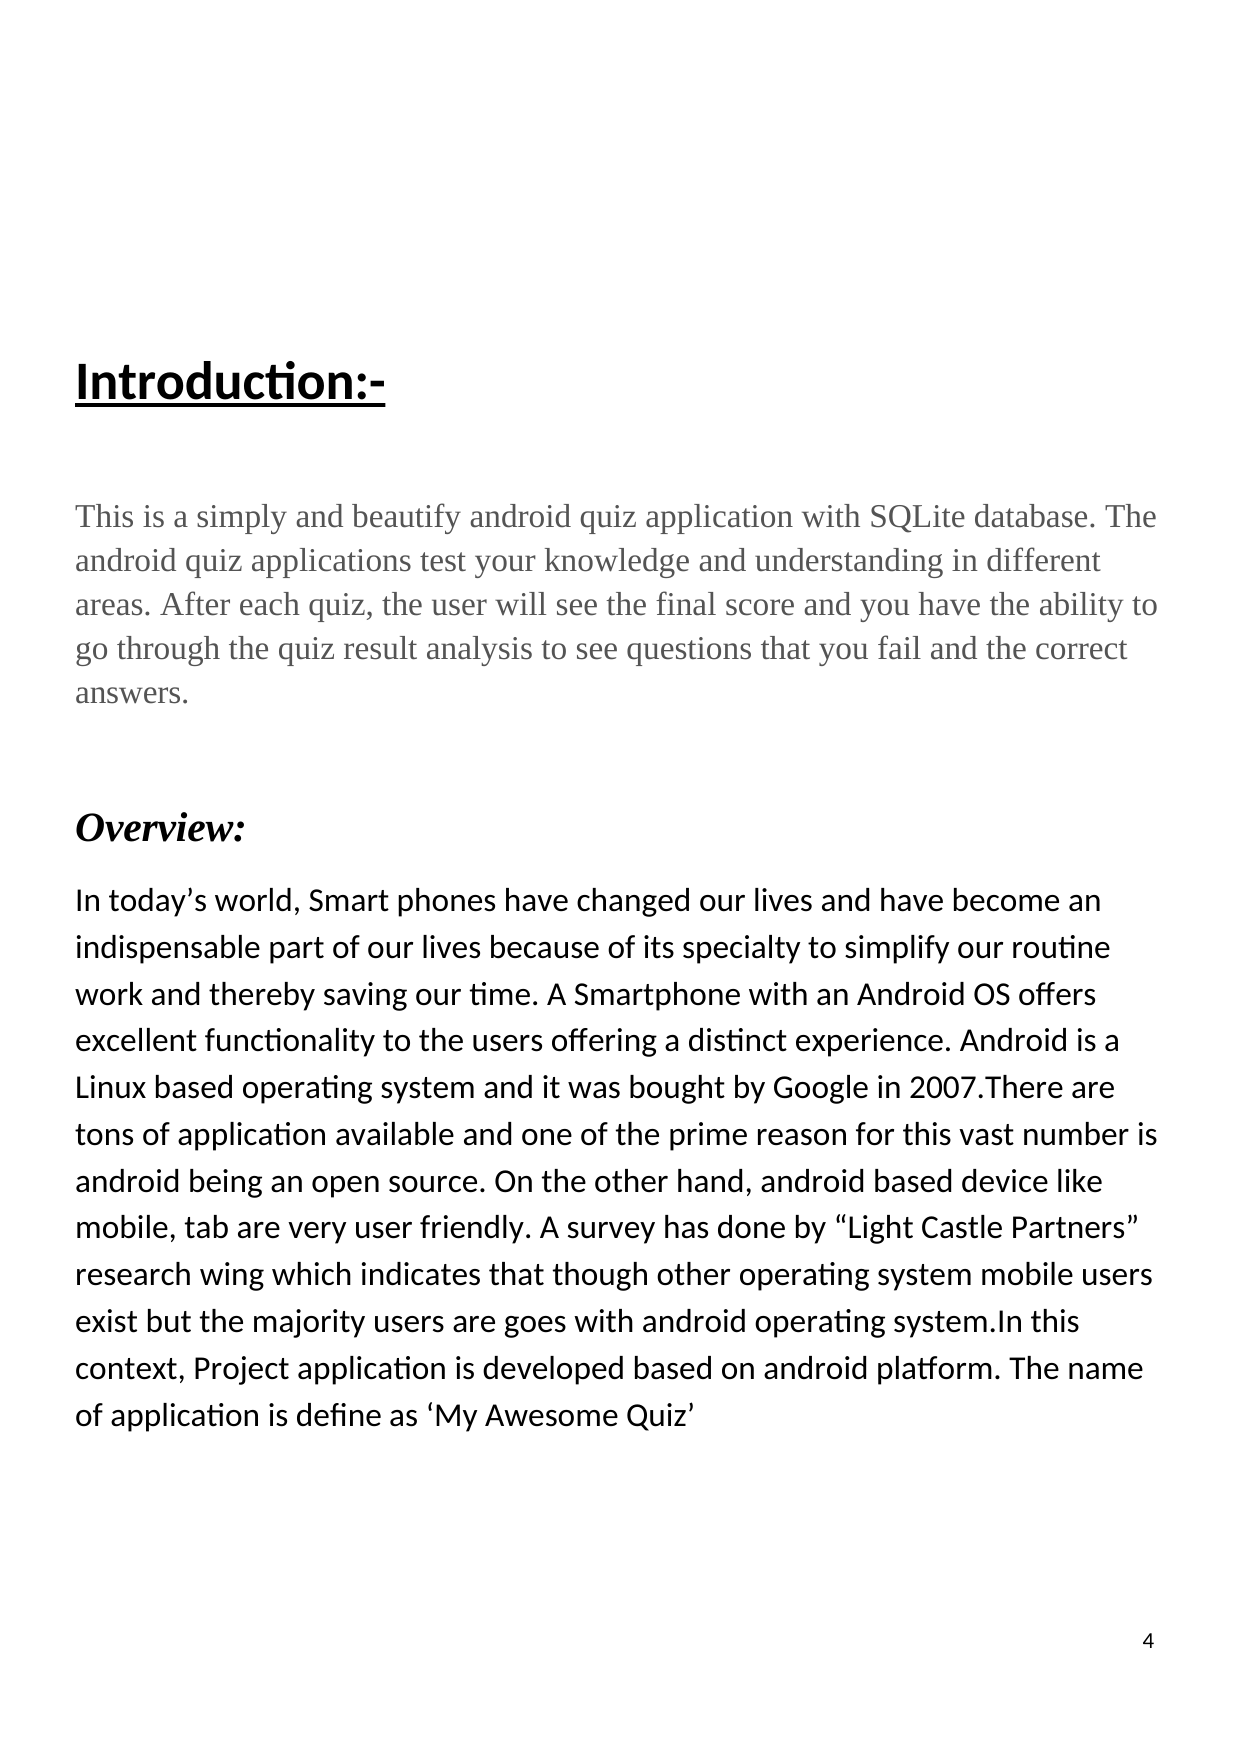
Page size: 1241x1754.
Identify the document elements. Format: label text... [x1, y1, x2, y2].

text Introduction:- [75, 347, 1180, 413]
subtitle Overview: [75, 803, 1180, 851]
text This is a simply and beautify android quiz application with SQLite database. The android quiz applications test your knowledge and understanding in different areas. After each quiz, the user will see the final score and you have the ability to go through the quiz result analysis to see questions that you fail and the correct answers. [75, 496, 1171, 711]
text In today’s world, Smart phones have changed our lives and have become an indispensable part of our lives because of its specialty to simplify our routine work and thereby saving our time. A Smartphone with an Android OS offers excellent functionality to the users offering a distinct experience. Android is a Linux based operating system and it was bought by Google in 2007.There are tons of application available and one of the prime reason for this vast number is android being an open source. On the other hand, android based device like mobile, tab are very user friendly. A survey has done by “Light Castle Partners” research wing which indicates that though other operating system mobile users exist but the majority users are goes with android operating system.In this context, Project application is developed based on android platform. The name of application is define as ‘My Awesome Quiz’ [75, 879, 1171, 1434]
